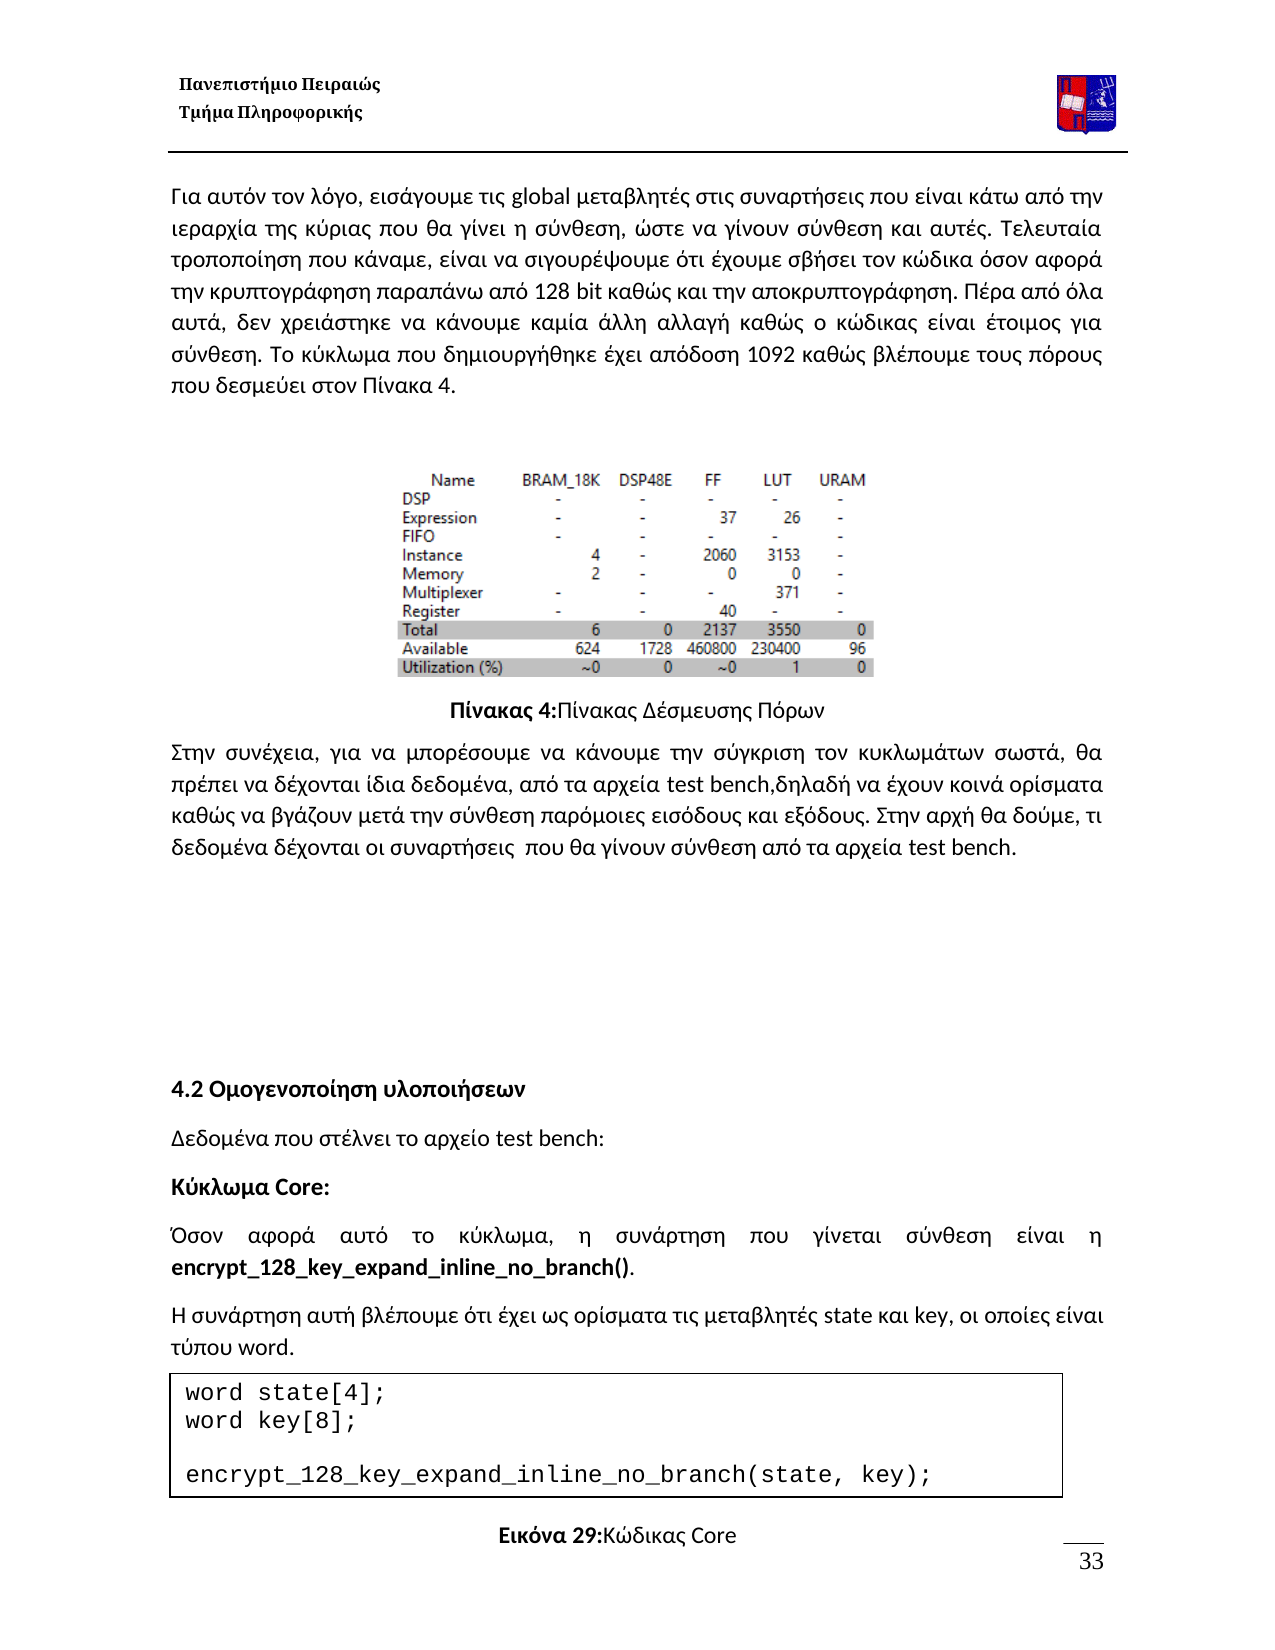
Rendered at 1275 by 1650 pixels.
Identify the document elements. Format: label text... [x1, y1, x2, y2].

text Δεδομένα που στέλνει το αρχείο test bench: [171, 1123, 1104, 1152]
text Πίνακας 4:Πίνακας Δέσμευσης Πόρων [171, 695, 1104, 725]
text Η συνάρτηση αυτή βλέπουμε ότι έχει ως ορίσματα τις μεταβλητές state και key, οι οποίες είναι τύπου word. [171, 1300, 1104, 1361]
text Για αυτόν τον λόγο, εισάγουμε τις global μεταβλητές στις συναρτήσεις που είναι κάτω από την ιεραρχία της κύριας που θα γίνει η σύνθεση, ώστε να γίνουν σύνθεση και αυτές. Τελευταία τροποποίηση που κάναμε, είναι να σιγουρέψουμε ότι έχουμε σβήσει τον κώδικα όσον αφορά την κρυπτογράφηση παραπάνω από 128 bit καθώς και την αποκρυπτογράφηση. Πέρα από όλα αυτά, δεν χρειάστηκε να κάνουμε καμία άλλη αλλαγή καθώς ο κώδικας είναι έτοιμος για σύνθεση. Το κύκλωμα που δημιουργήθηκε έχει απόδοση 1092 καθώς βλέπουμε τους πόρους που δεσμεύει στον Πίνακα 4. [171, 181, 1104, 400]
subtitle 4.2 Ομογενοποίηση υλοποιήσεων [171, 1073, 1104, 1103]
picture [1057, 75, 1117, 135]
picture [397, 467, 878, 677]
text Όσον αφορά αυτό το κύκλωμα, η συνάρτηση που γίνεται σύνθεση είναι η encrypt_128_key_expand_inline_no_branch(). [171, 1220, 1104, 1281]
text Κύκλωμα Core: [171, 1171, 1104, 1201]
text Στην συνέχεια, για να μπορέσουμε να κάνουμε την σύγκριση τον κυκλωμάτων σωστά, θα πρέπει να δέχονται ίδια δεδομένα, από τα αρχεία test bench,δηλαδή να έχουν κοινά ορίσματα καθώς να βγάζουν μετά την σύνθεση παρόμοιες εισόδους και εξόδους. Στην αρχή θα δούμε, τι δεδομένα δέχονται οι συναρτήσεις που θα γίνουν σύνθεση από τα αρχεία test bench. [171, 737, 1104, 861]
